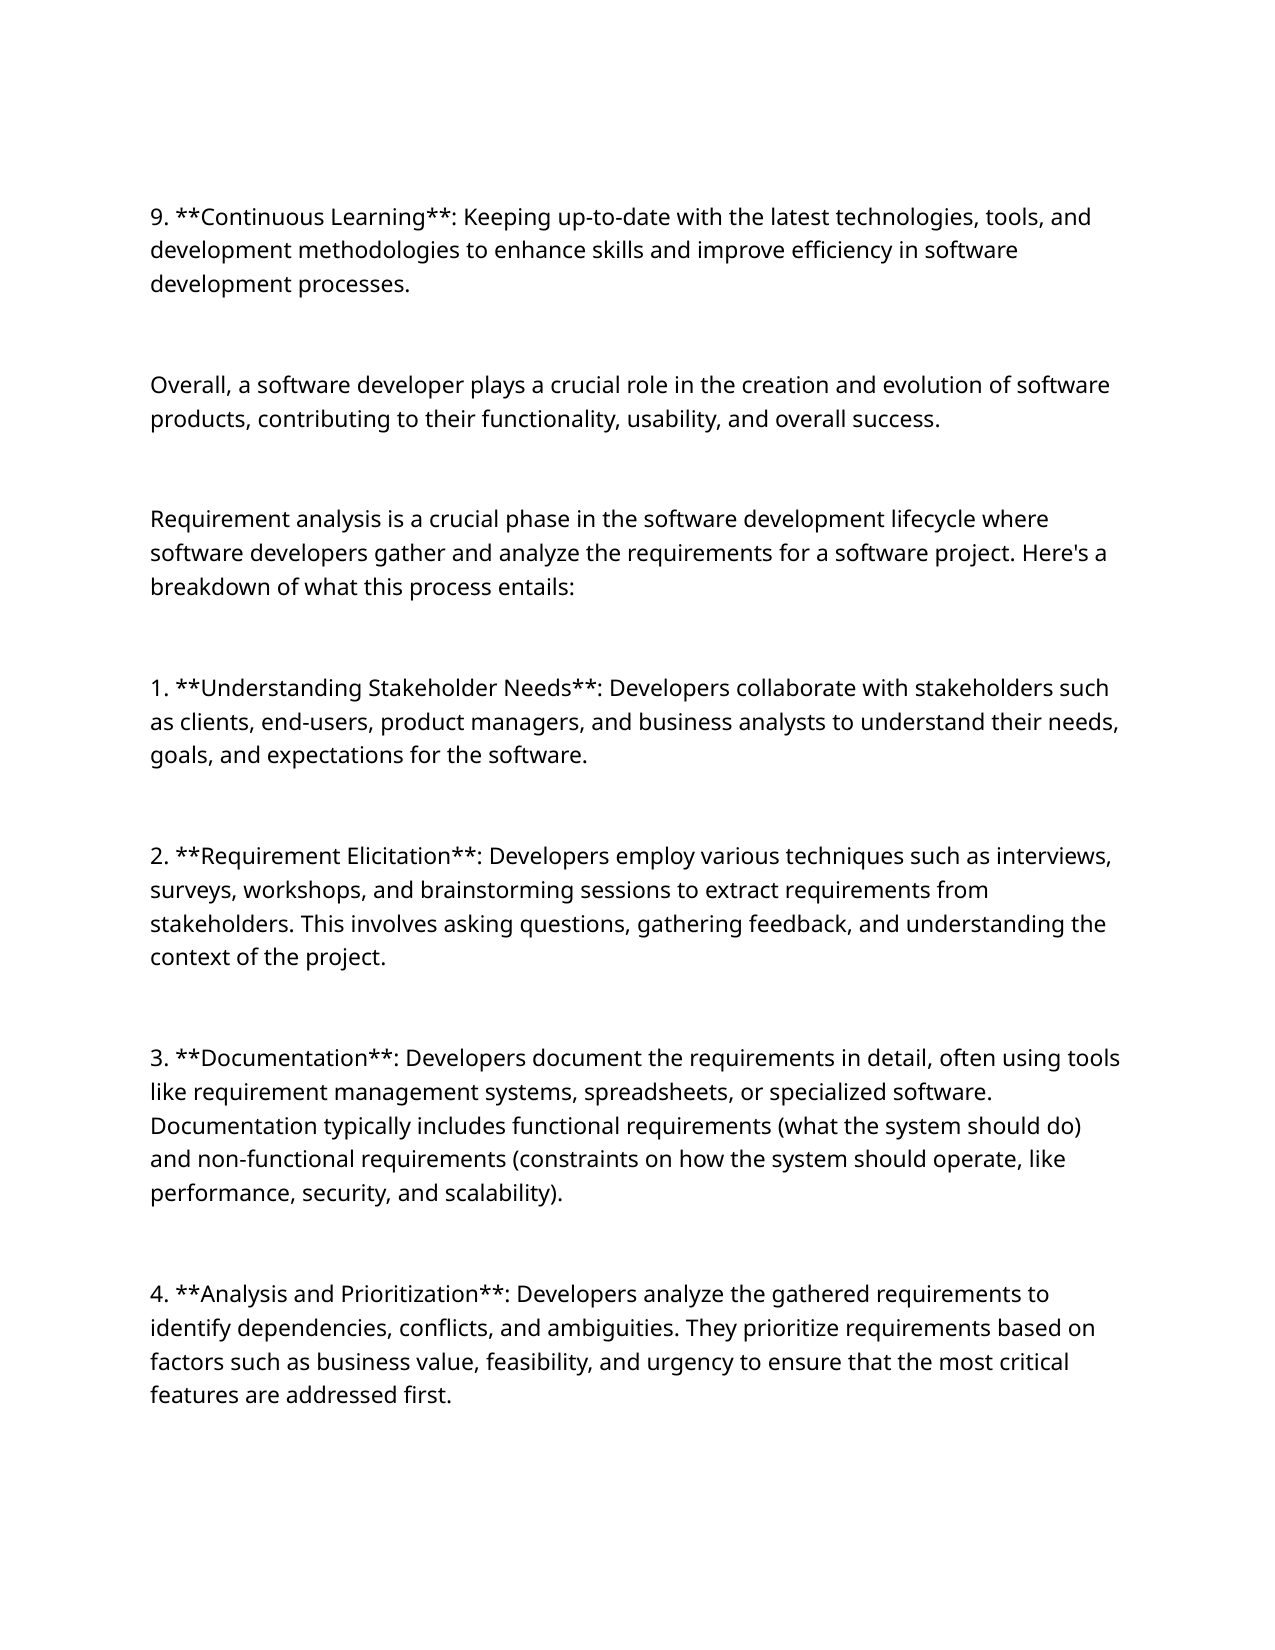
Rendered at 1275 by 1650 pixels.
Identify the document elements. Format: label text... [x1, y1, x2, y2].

text 4. **Analysis and Prioritization**: Developers analyze the gathered requirements to identify dependencies, conflicts, and ambiguities. They prioritize requirements based on factors such as business value, feasibility, and urgency to ensure that the most critical features are addressed first. [150, 1278, 1125, 1410]
text 2. **Requirement Elicitation**: Developers employ various techniques such as interviews, surveys, workshops, and brainstorming sessions to extract requirements from stakeholders. This involves asking questions, gathering feedback, and understanding the context of the project. [150, 840, 1125, 972]
text 9. **Continuous Learning**: Keeping up-to-date with the latest technologies, tools, and development methodologies to enhance skills and improve efficiency in software development processes. [150, 200, 1125, 299]
text 1. **Understanding Stakeholder Needs**: Developers collaborate with stakeholders such as clients, end-users, product managers, and business analysts to understand their needs, goals, and expectations for the software. [150, 672, 1125, 770]
text Overall, a software developer plays a crucial role in the creation and evolution of software products, contributing to their functionality, usability, and overall success. [150, 369, 1125, 434]
text Requirement analysis is a crucial phase in the software development lifecycle where software developers gather and analyze the requirements for a software project. Here's a breakdown of what this process entails: [150, 503, 1125, 602]
text 3. **Documentation**: Developers document the requirements in detail, often using tools like requirement management systems, spreadsheets, or specialized software. Documentation typically includes functional requirements (what the system should do) and non-functional requirements (constraints on how the system should operate, like performance, security, and scalability). [150, 1042, 1125, 1208]
